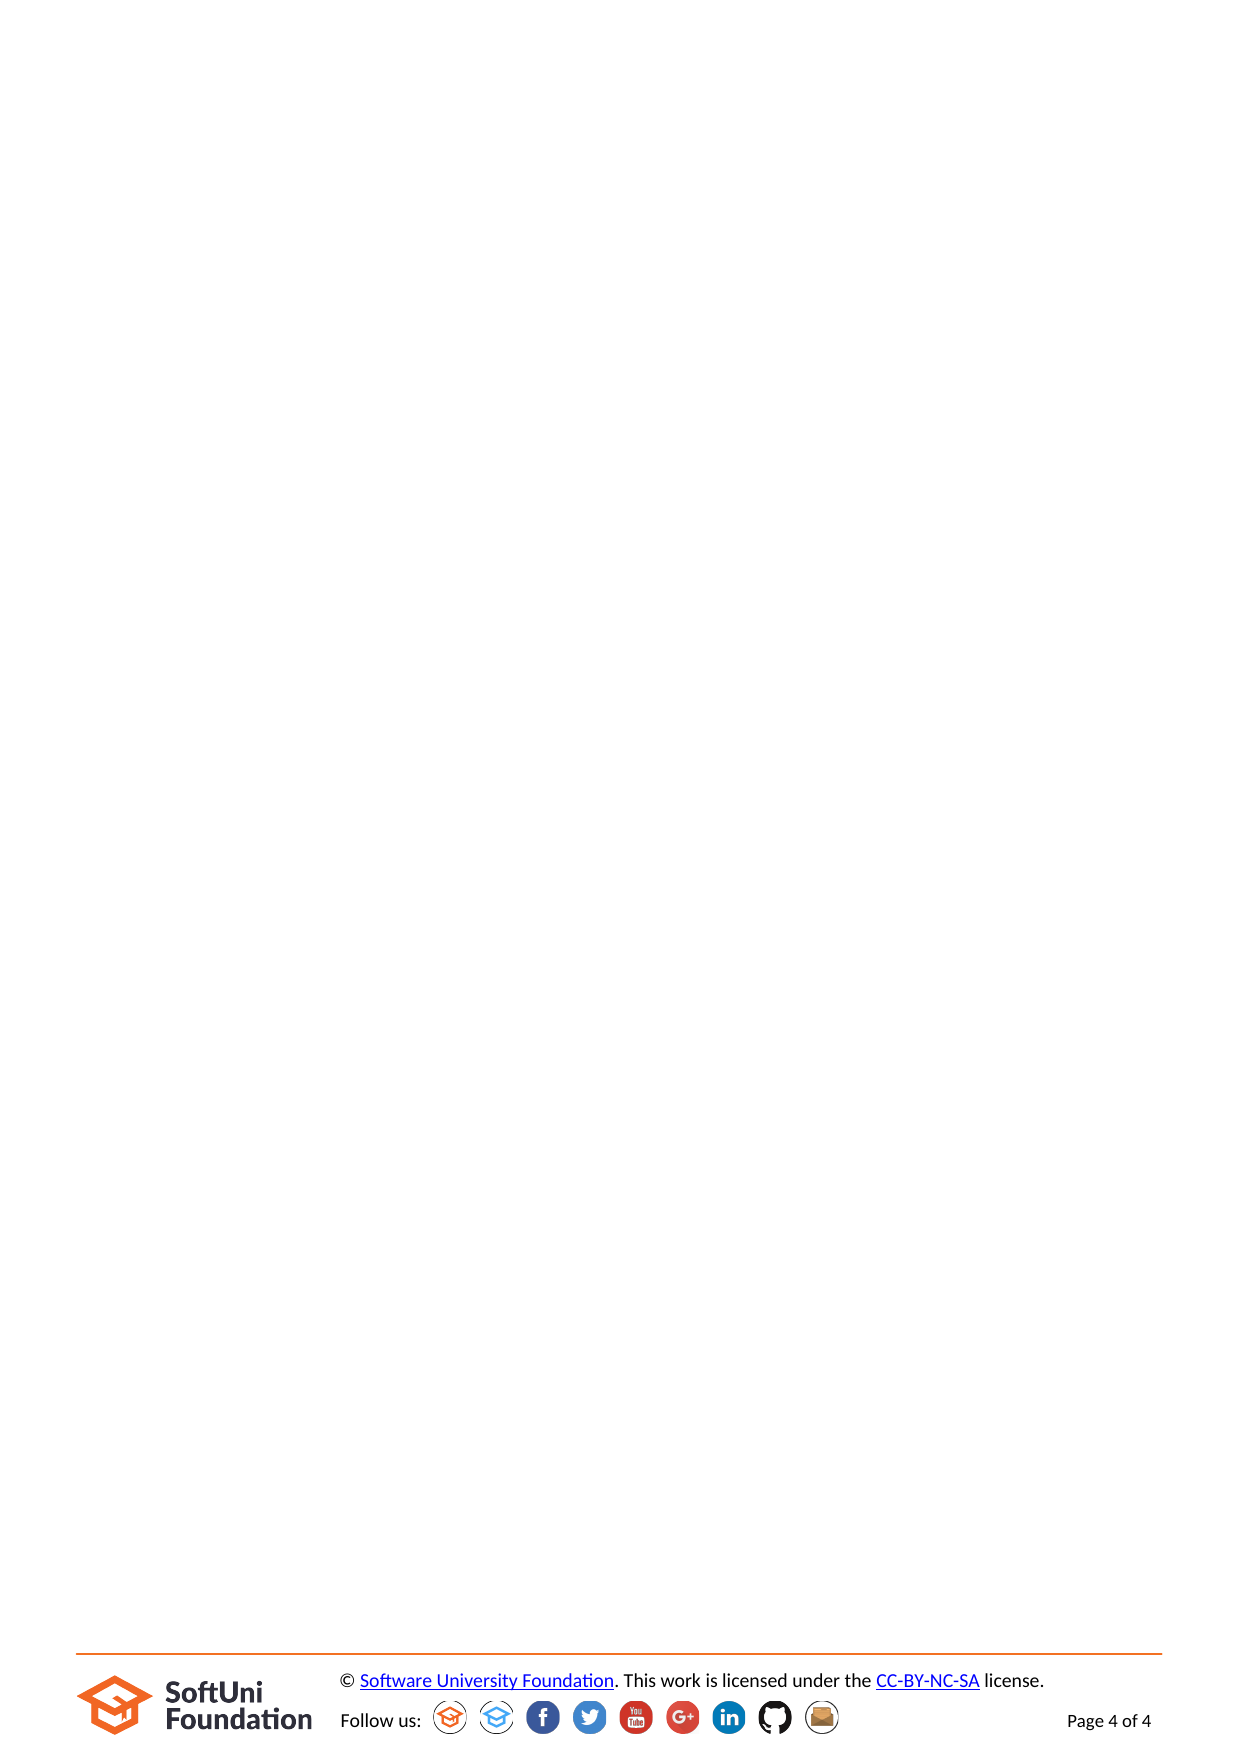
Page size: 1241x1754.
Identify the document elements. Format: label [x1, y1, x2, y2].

picture [736, 1701, 746, 1711]
picture [758, 1701, 792, 1734]
picture [727, 1715, 738, 1725]
picture [480, 1701, 513, 1734]
picture [619, 1701, 653, 1734]
picture [433, 1701, 467, 1734]
picture [712, 1724, 722, 1734]
picture [76, 1675, 312, 1735]
picture [736, 1724, 746, 1734]
picture [712, 1701, 722, 1711]
picture [805, 1701, 839, 1734]
picture [666, 1701, 700, 1734]
picture [526, 1701, 560, 1734]
picture [573, 1701, 607, 1734]
